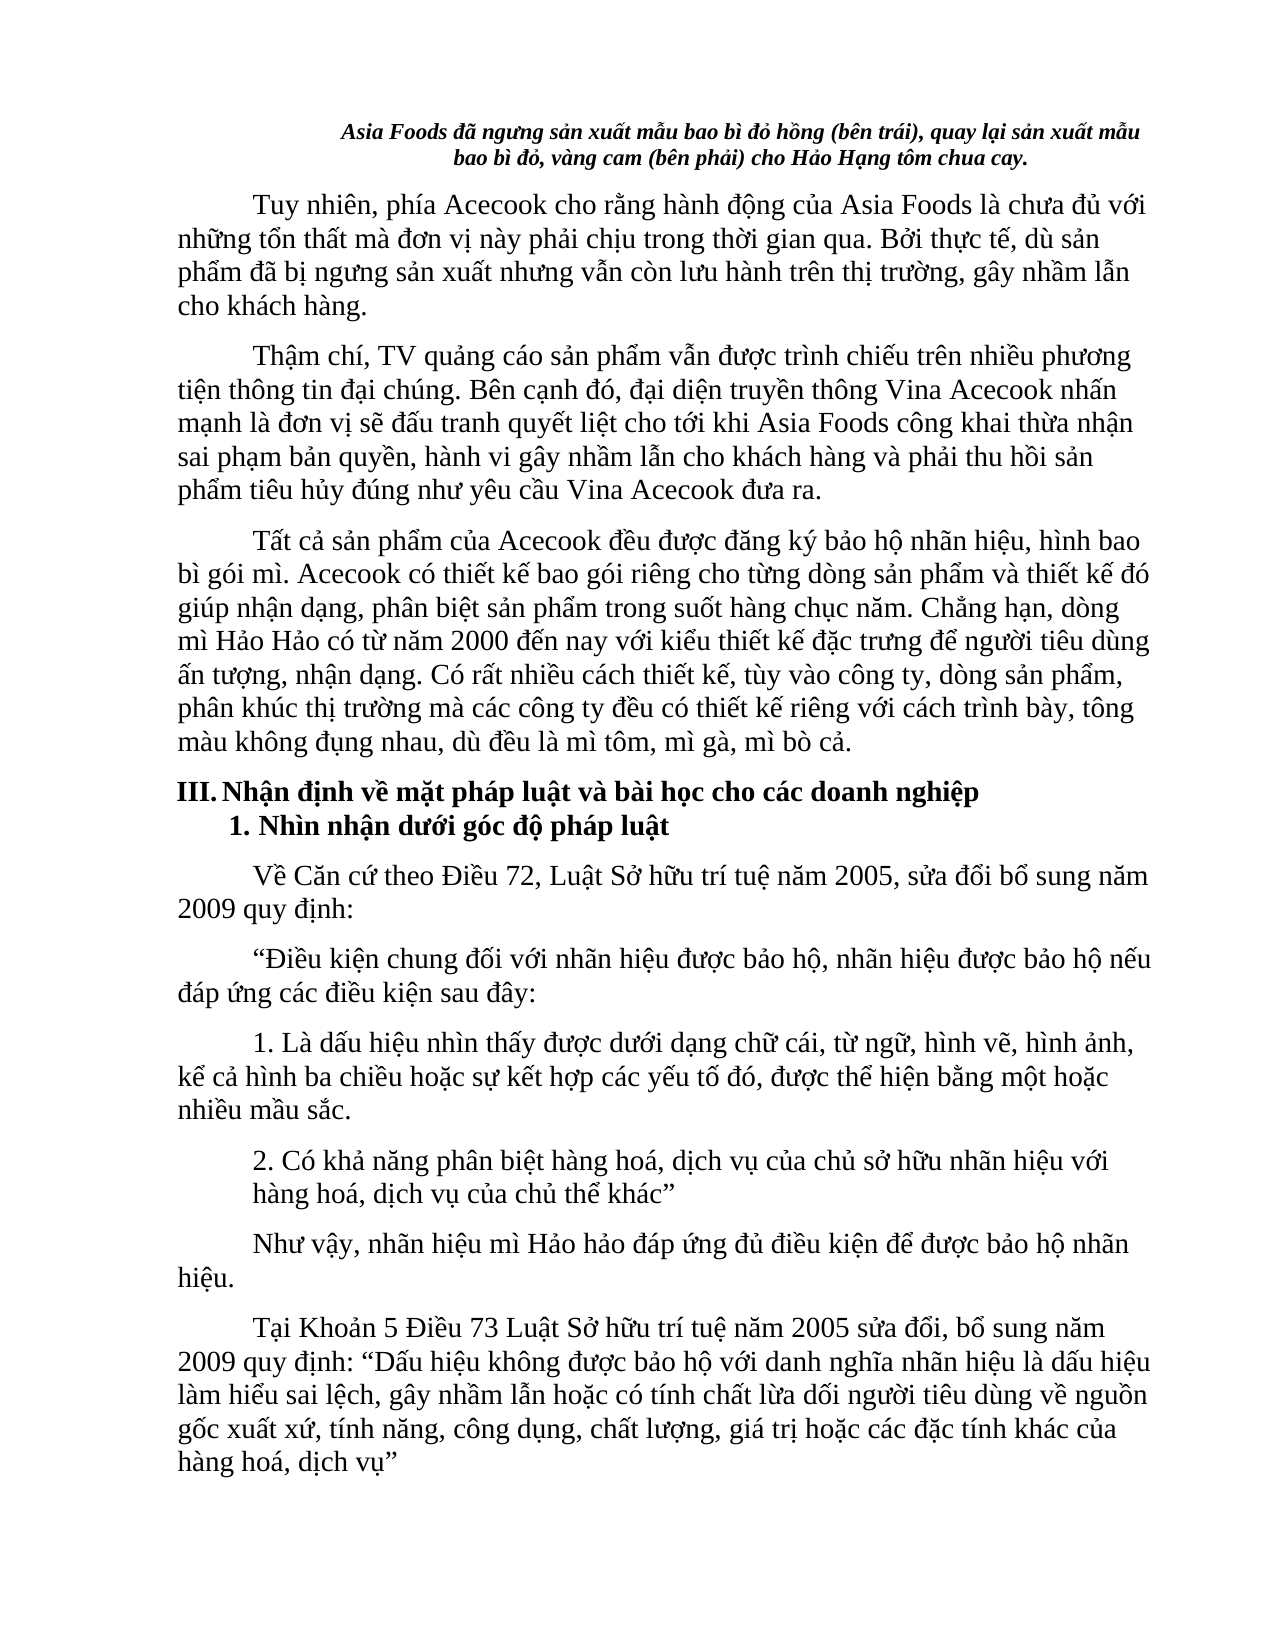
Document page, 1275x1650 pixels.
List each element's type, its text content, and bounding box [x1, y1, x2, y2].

text 1. Là dấu hiệu nhìn thấy được dưới dạng chữ cái, từ ngữ, hình vẽ, hình ảnh, kể cả hình ba chiều hoặc sự kết hợp các yếu tố đó, được thể hiện bằng một hoặc nhiều mầu sắc. [177, 1025, 1157, 1126]
list Asia Foods đã ngưng sản xuất mẫu bao bì đỏ hồng (bên trái), quay lại sản xuất mẫu bao bì đỏ, vàng cam (bên phải) cho Hảo Hạng tôm chua cay. [327, 118, 1157, 171]
text Thậm chí, TV quảng cáo sản phẩm vẫn được trình chiếu trên nhiều phương tiện thông tin đại chúng. Bên cạnh đó, đại diện truyền thông Vina Acecook nhấn mạnh là đơn vị sẽ đấu tranh quyết liệt cho tới khi Asia Foods công khai thừa nhận sai phạm bản quyền, hành vi gây nhầm lẫn cho khách hàng và phải thu hồi sản phẩm tiêu hủy đúng như yêu cầu Vina Acecook đưa ra. [177, 338, 1157, 506]
text 2. Có khả năng phân biệt hàng hoá, dịch vụ của chủ sở hữu nhãn hiệu với hàng hoá, dịch vụ của chủ thể khác” [252, 1143, 1157, 1210]
text Tất cả sản phẩm của Acecook đều được đăng ký bảo hộ nhãn hiệu, hình bao bì gói mì. Acecook có thiết kế bao gói riêng cho từng dòng sản phẩm và thiết kế đó giúp nhận dạng, phân biệt sản phẩm trong suốt hàng chục năm. Chẳng hạn, dòng mì Hảo Hảo có từ năm 2000 đến nay với kiểu thiết kế đặc trưng để người tiêu dùng ấn tượng, nhận dạng. Có rất nhiều cách thiết kế, tùy vào công ty, dòng sản phẩm, phân khúc thị trường mà các công ty đều có thiết kế riêng với cách trình bày, tông màu không đụng nhau, dù đều là mì tôm, mì gà, mì bò cả. [177, 523, 1157, 757]
text “Điều kiện chung đối với nhãn hiệu được bảo hộ, nhãn hiệu được bảo hộ nếu đáp ứng các điều kiện sau đây: [177, 942, 1157, 1009]
list Nhận định về mặt pháp luật và bài học cho các doanh nghiệp [176, 774, 1157, 808]
list Nhìn nhận dưới góc độ pháp luật [228, 808, 1157, 841]
text Tại Khoản 5 Điều 73 Luật Sở hữu trí tuệ năm 2005 sửa đổi, bổ sung năm 2009 quy định: “Dấu hiệu không được bảo hộ với danh nghĩa nhãn hiệu là dấu hiệu làm hiểu sai lệch, gây nhầm lẫn hoặc có tính chất lừa dối người tiêu dùng về nguồn gốc xuất xứ, tính năng, công dụng, chất lượng, giá trị hoặc các đặc tính khác của hàng hoá, dịch vụ” [177, 1310, 1157, 1478]
text Tuy nhiên, phía Acecook cho rằng hành động của Asia Foods là chưa đủ với những tổn thất mà đơn vị này phải chịu trong thời gian qua. Bởi thực tế, dù sản phẩm đã bị ngưng sản xuất nhưng vẫn còn lưu hành trên thị trường, gây nhầm lẫn cho khách hàng. [177, 187, 1157, 322]
text Như vậy, nhãn hiệu mì Hảo hảo đáp ứng đủ điều kiện để được bảo hộ nhãn hiệu. [177, 1226, 1157, 1293]
text Về Căn cứ theo Điều 72, Luật Sở hữu trí tuệ năm 2005, sửa đổi bổ sung năm 2009 quy định: [177, 858, 1157, 925]
